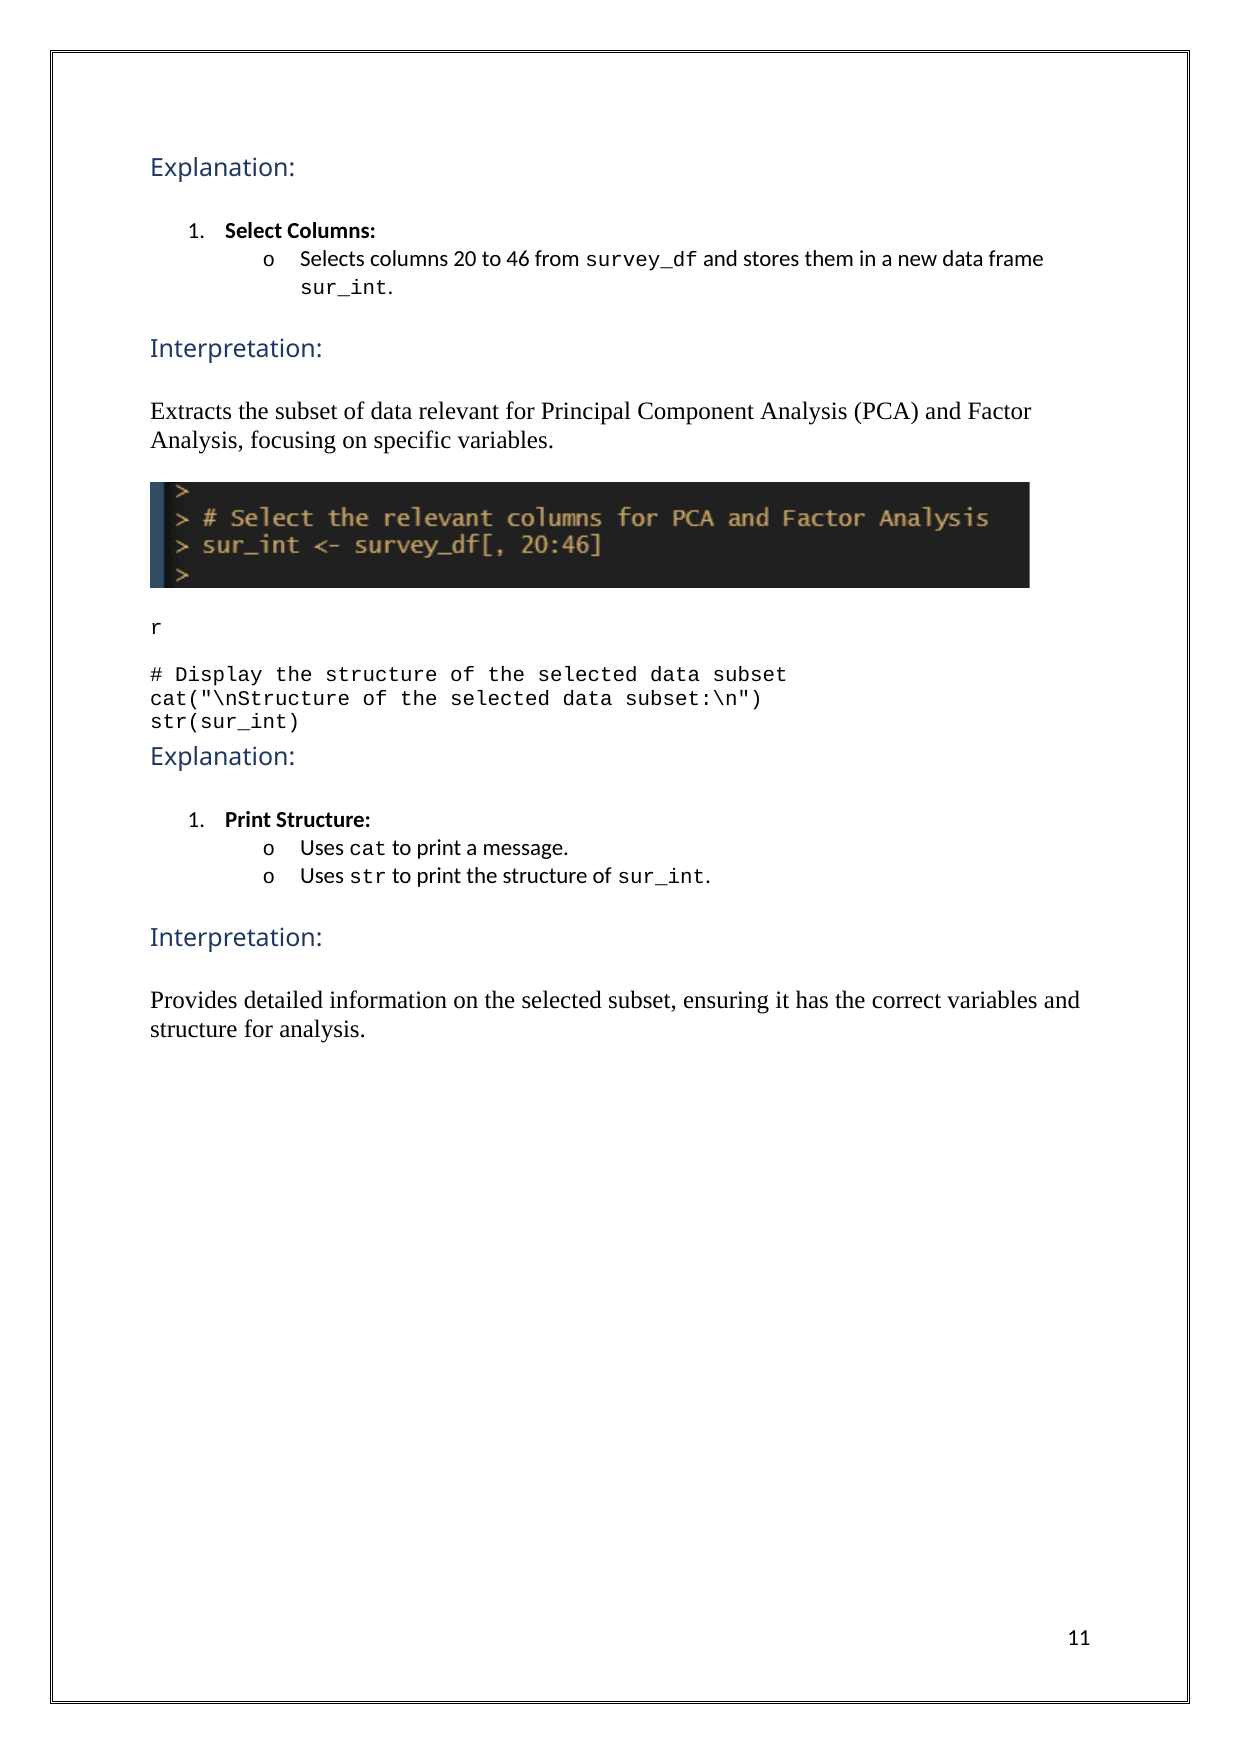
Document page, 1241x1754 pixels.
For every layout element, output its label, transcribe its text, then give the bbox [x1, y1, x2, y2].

list Select Columns: [187, 216, 1090, 244]
text r [150, 617, 1090, 640]
subtitle Interpretation: [150, 919, 1090, 953]
subtitle Explanation: [150, 739, 1090, 773]
text Extracts the subset of data relevant for Principal Component Analysis (PCA) and Factor Analysis, focusing on specific variables. [150, 396, 1090, 454]
list Uses cat to print a message. [262, 833, 1090, 862]
text Provides detailed information on the selected subset, ensuring it has the correct variables and structure for analysis. [150, 985, 1090, 1043]
picture [150, 482, 1030, 588]
list Uses str to print the structure of sur_int. [262, 862, 1090, 890]
subtitle Explanation: [150, 150, 1090, 184]
subtitle Interpretation: [150, 330, 1090, 364]
text str(sur_int) [150, 711, 1090, 735]
list Selects columns 20 to 46 from survey_df and stores them in a new data frame sur_int. [262, 244, 1090, 301]
text # Display the structure of the selected data subset [150, 664, 1090, 688]
text cat("\nStructure of the selected data subset:\n") [150, 688, 1090, 711]
list Print Structure: [187, 805, 1090, 833]
